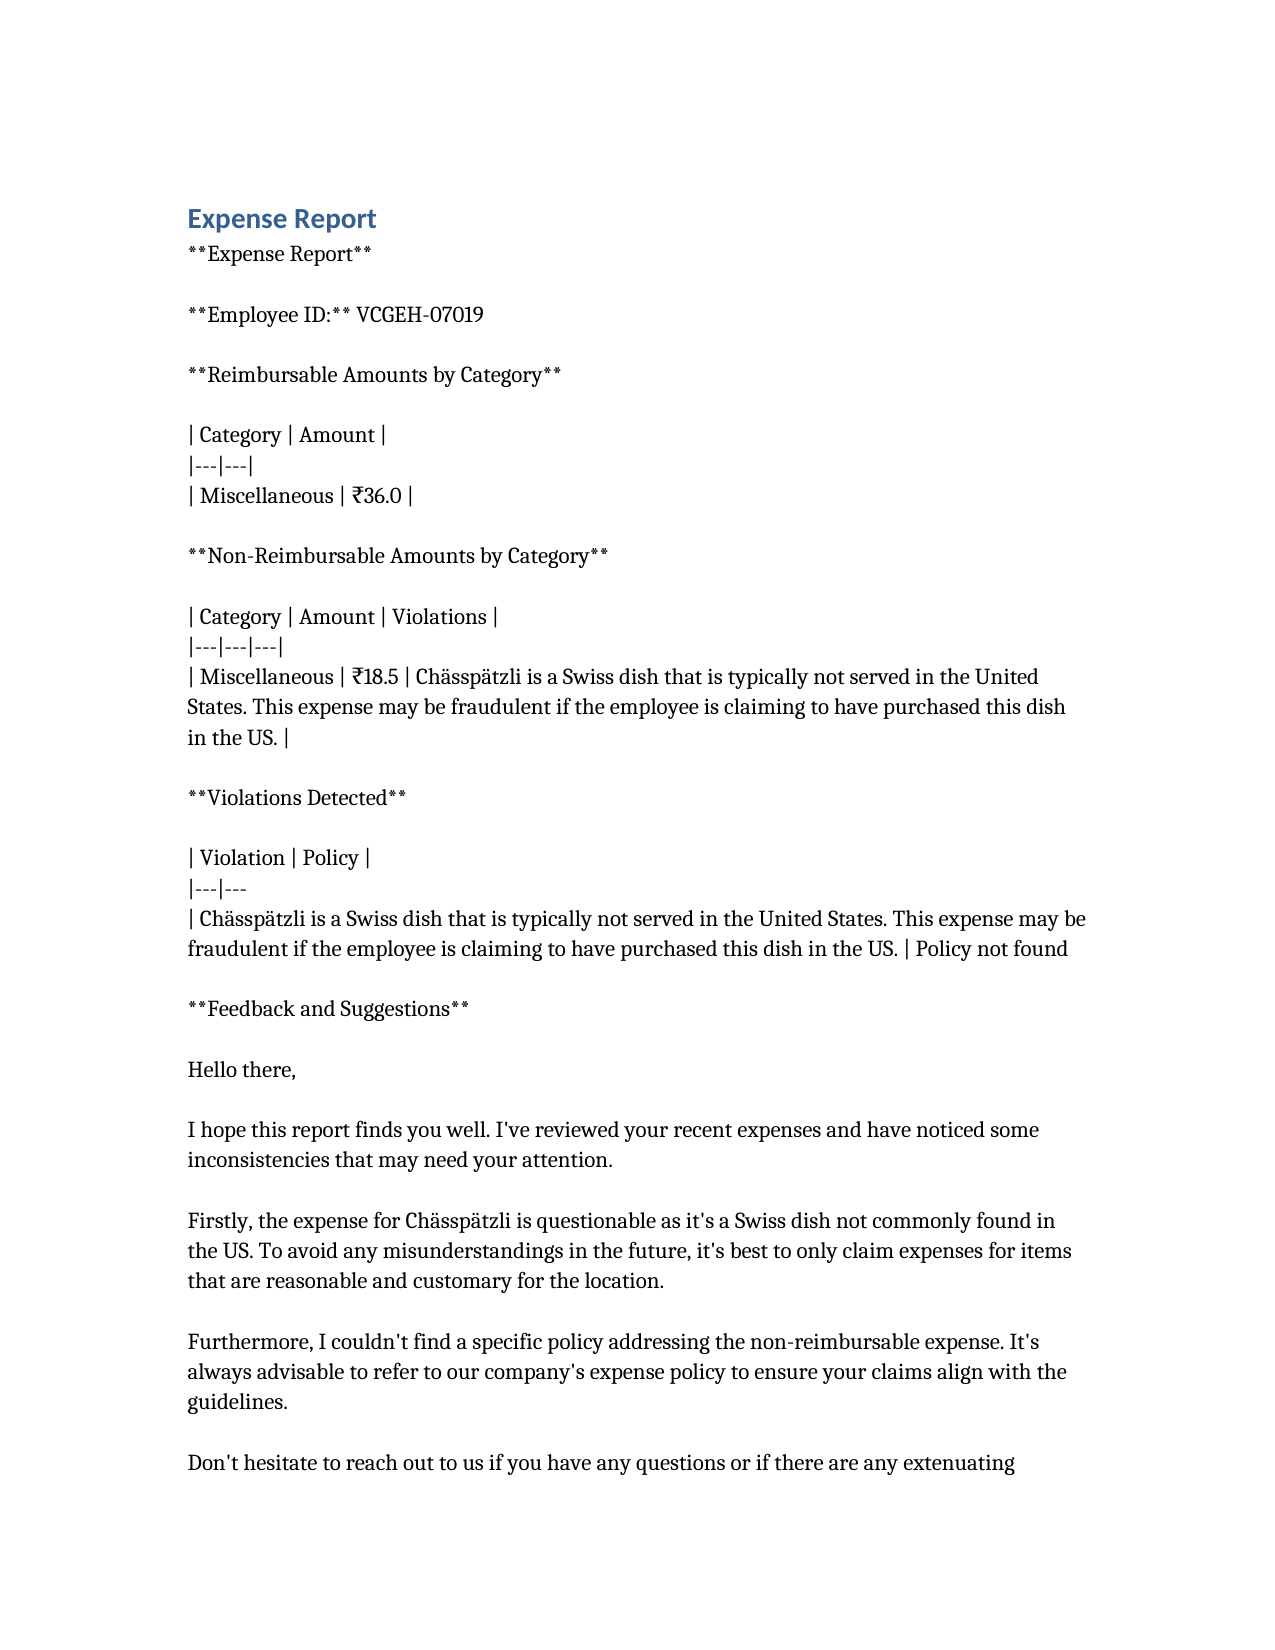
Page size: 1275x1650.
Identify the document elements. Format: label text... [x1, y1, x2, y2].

subtitle Expense Report [187, 200, 1087, 236]
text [187, 241, 1087, 1476]
